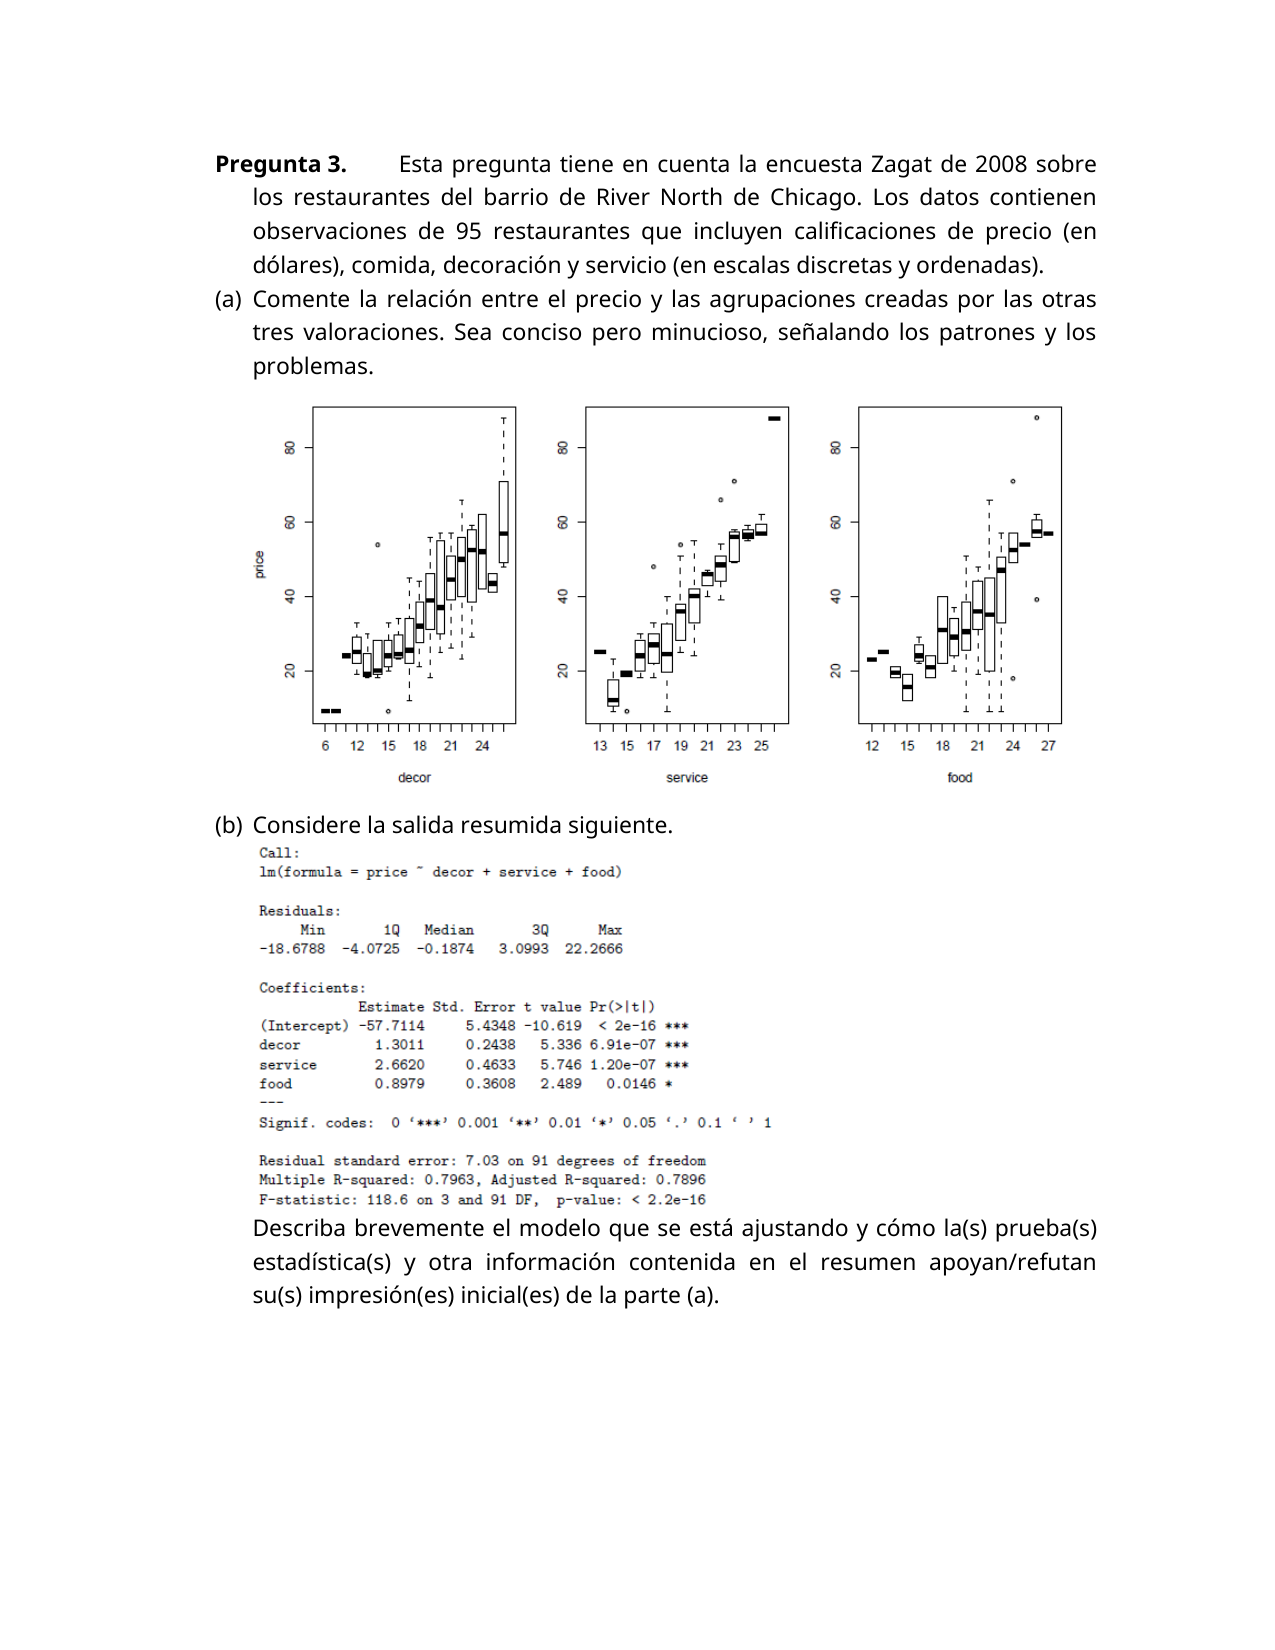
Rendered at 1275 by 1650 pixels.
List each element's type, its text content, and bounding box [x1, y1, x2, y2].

picture [251, 400, 1072, 790]
list Describa brevemente el modelo que se está ajustando y cómo la(s) prueba(s) estadística(s) y otra información contenida en el resumen apoyan/refutan su(s) impresión(es) inicial(es) de la parte (a). [252, 1212, 1098, 1311]
picture [252, 842, 779, 1210]
list Considere la salida resumida siguiente. [215, 809, 1098, 840]
list Comente la relación entre el precio y las agrupaciones creadas por las otras tres valoraciones. Sea conciso pero minucioso, señalando los patrones y los problemas. [215, 283, 1098, 381]
list Esta pregunta tiene en cuenta la encuesta Zagat de 2008 sobre los restaurantes del barrio de River North de Chicago. Los datos contienen observaciones de 95 restaurantes que incluyen calificaciones de precio (en dólares), comida, decoración y servicio (en escalas discretas y ordenadas). [215, 148, 1098, 280]
